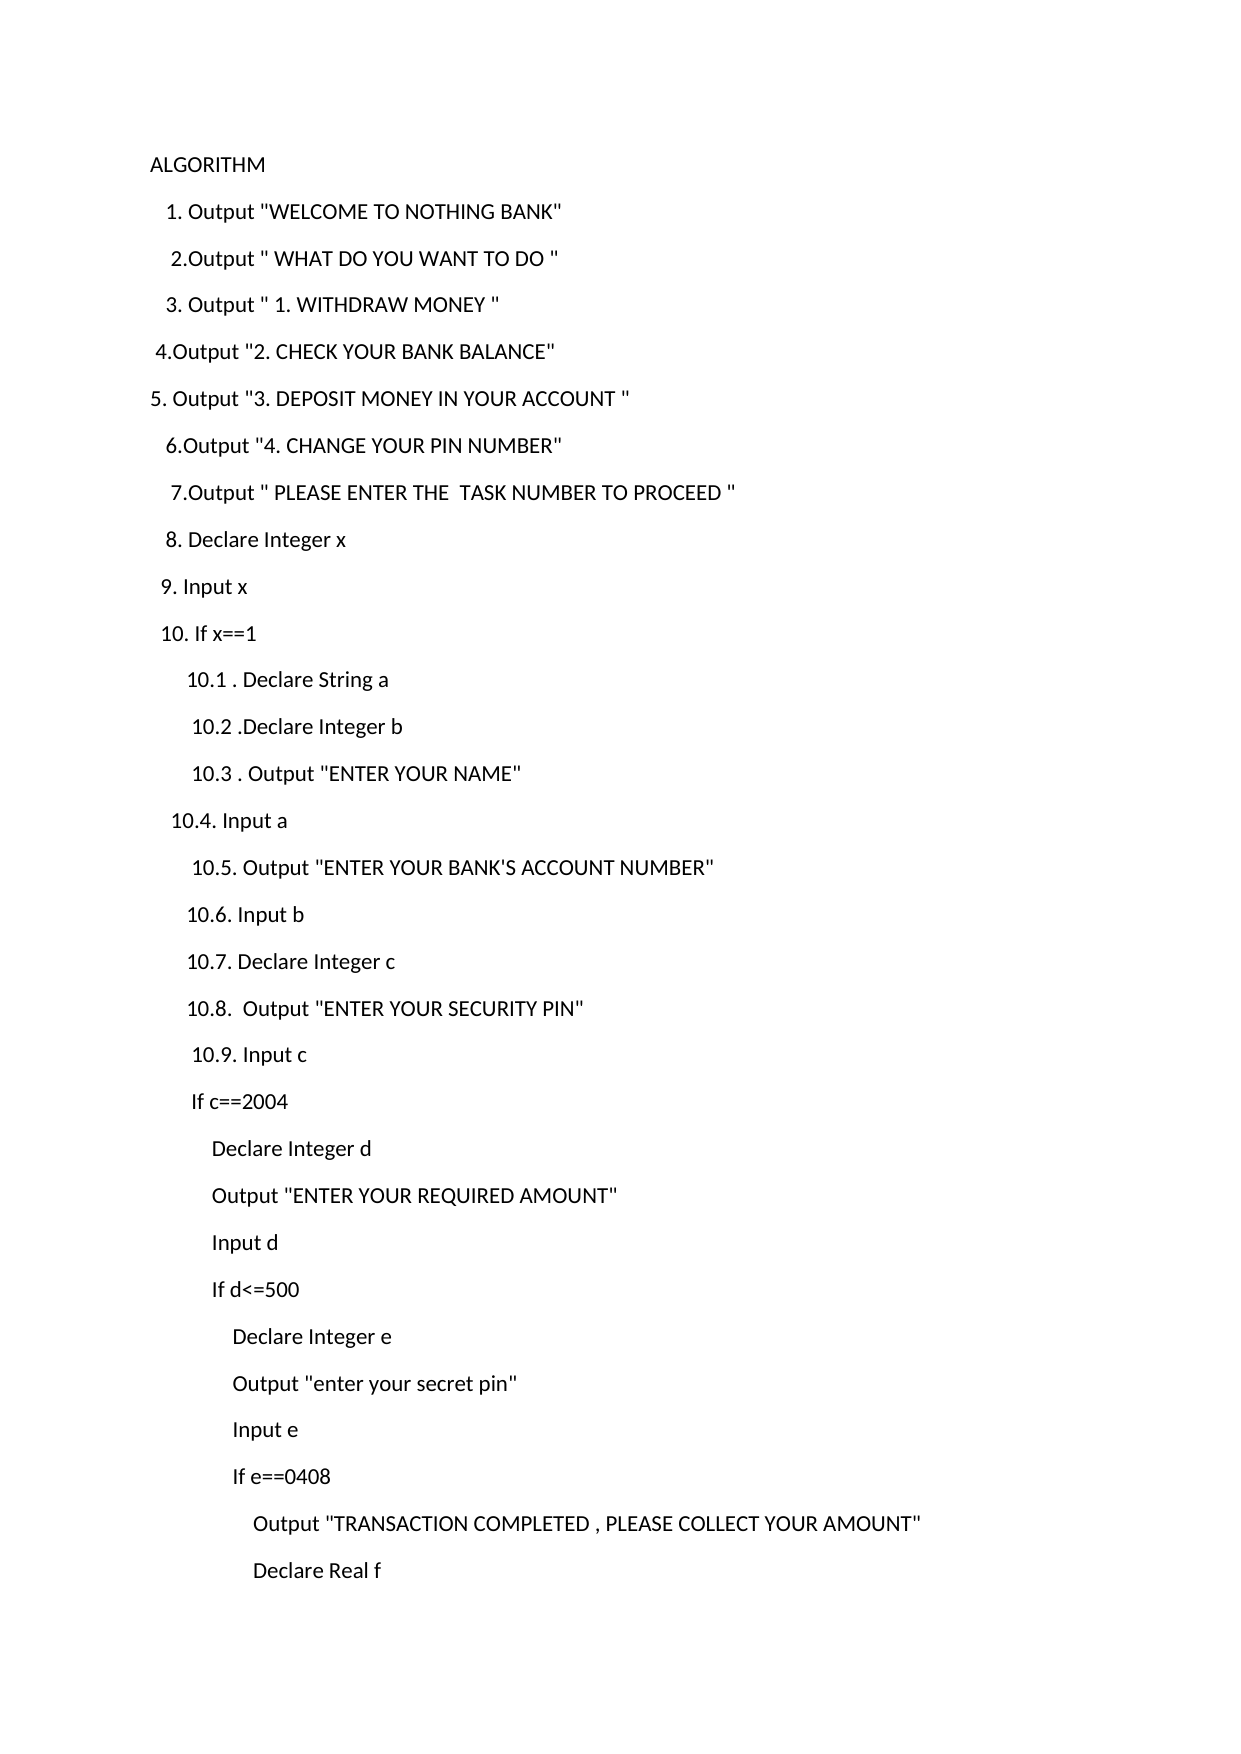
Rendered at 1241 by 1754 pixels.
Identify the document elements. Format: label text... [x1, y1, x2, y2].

text If c==2004 [150, 1087, 1090, 1116]
text Output "TRANSACTION COMPLETED , PLEASE COLLECT YOUR AMOUNT" [150, 1509, 1090, 1537]
text 1. Output "WELCOME TO NOTHING BANK" [150, 197, 1090, 225]
text 10.7. Declare Integer c [150, 947, 1090, 975]
text 7.Output " PLEASE ENTER THE TASK NUMBER TO PROCEED " [150, 478, 1090, 506]
text 10.9. Input c [150, 1041, 1090, 1069]
text ALGORITHM [150, 150, 1090, 178]
text 6.Output "4. CHANGE YOUR PIN NUMBER" [150, 431, 1090, 459]
text Input e [150, 1416, 1090, 1444]
text 2.Output " WHAT DO YOU WANT TO DO " [150, 244, 1090, 272]
text Declare Integer d [150, 1134, 1090, 1162]
text 10.3 . Output "ENTER YOUR NAME" [150, 759, 1090, 787]
text 10.5. Output "ENTER YOUR BANK'S ACCOUNT NUMBER" [150, 853, 1090, 881]
text Declare Real f [150, 1556, 1090, 1584]
text 10. If x==1 [150, 619, 1090, 647]
text 10.2 .Declare Integer b [150, 712, 1090, 741]
text 4.Output "2. CHECK YOUR BANK BALANCE" [150, 337, 1090, 366]
text 10.1 . Declare String a [150, 666, 1090, 694]
text 3. Output " 1. WITHDRAW MONEY " [150, 291, 1090, 319]
text If e==0408 [150, 1462, 1090, 1491]
text Input d [150, 1228, 1090, 1256]
text If d<=500 [150, 1275, 1090, 1303]
text 10.8. Output "ENTER YOUR SECURITY PIN" [150, 994, 1090, 1022]
text 5. Output "3. DEPOSIT MONEY IN YOUR ACCOUNT " [150, 384, 1090, 412]
text 9. Input x [150, 572, 1090, 600]
text Declare Integer e [150, 1322, 1090, 1350]
text Output "ENTER YOUR REQUIRED AMOUNT" [150, 1181, 1090, 1209]
text Output "enter your secret pin" [150, 1369, 1090, 1397]
text 10.6. Input b [150, 900, 1090, 928]
text 8. Declare Integer x [150, 525, 1090, 553]
text 10.4. Input a [150, 806, 1090, 834]
